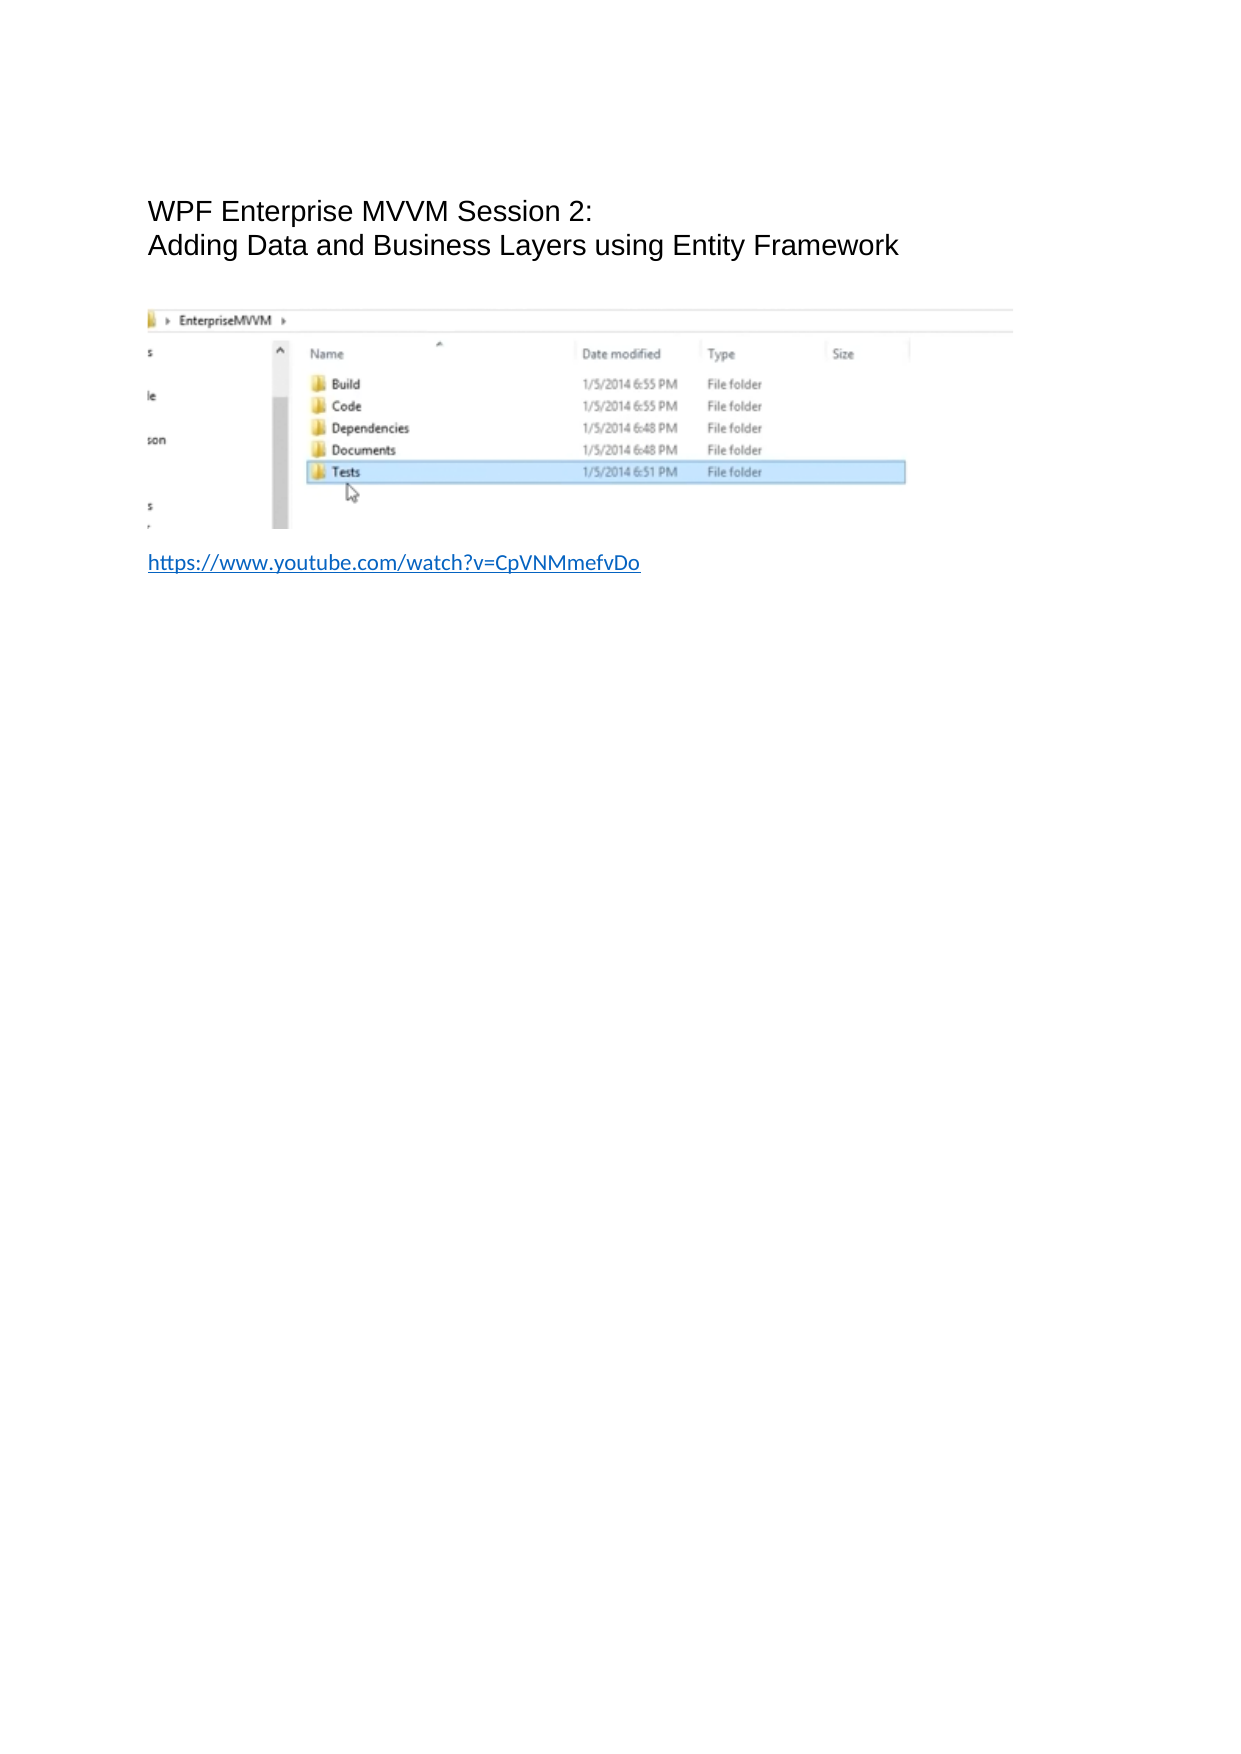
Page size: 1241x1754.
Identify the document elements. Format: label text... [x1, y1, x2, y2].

text Adding Data and Business Layers using Entity Framework [148, 228, 1093, 262]
picture [147, 308, 1014, 529]
text WPF Enterprise MVVM Session 2: [148, 194, 1093, 228]
text https://www.youtube.com/watch?v=CpVNMmefvDo [148, 548, 1093, 576]
